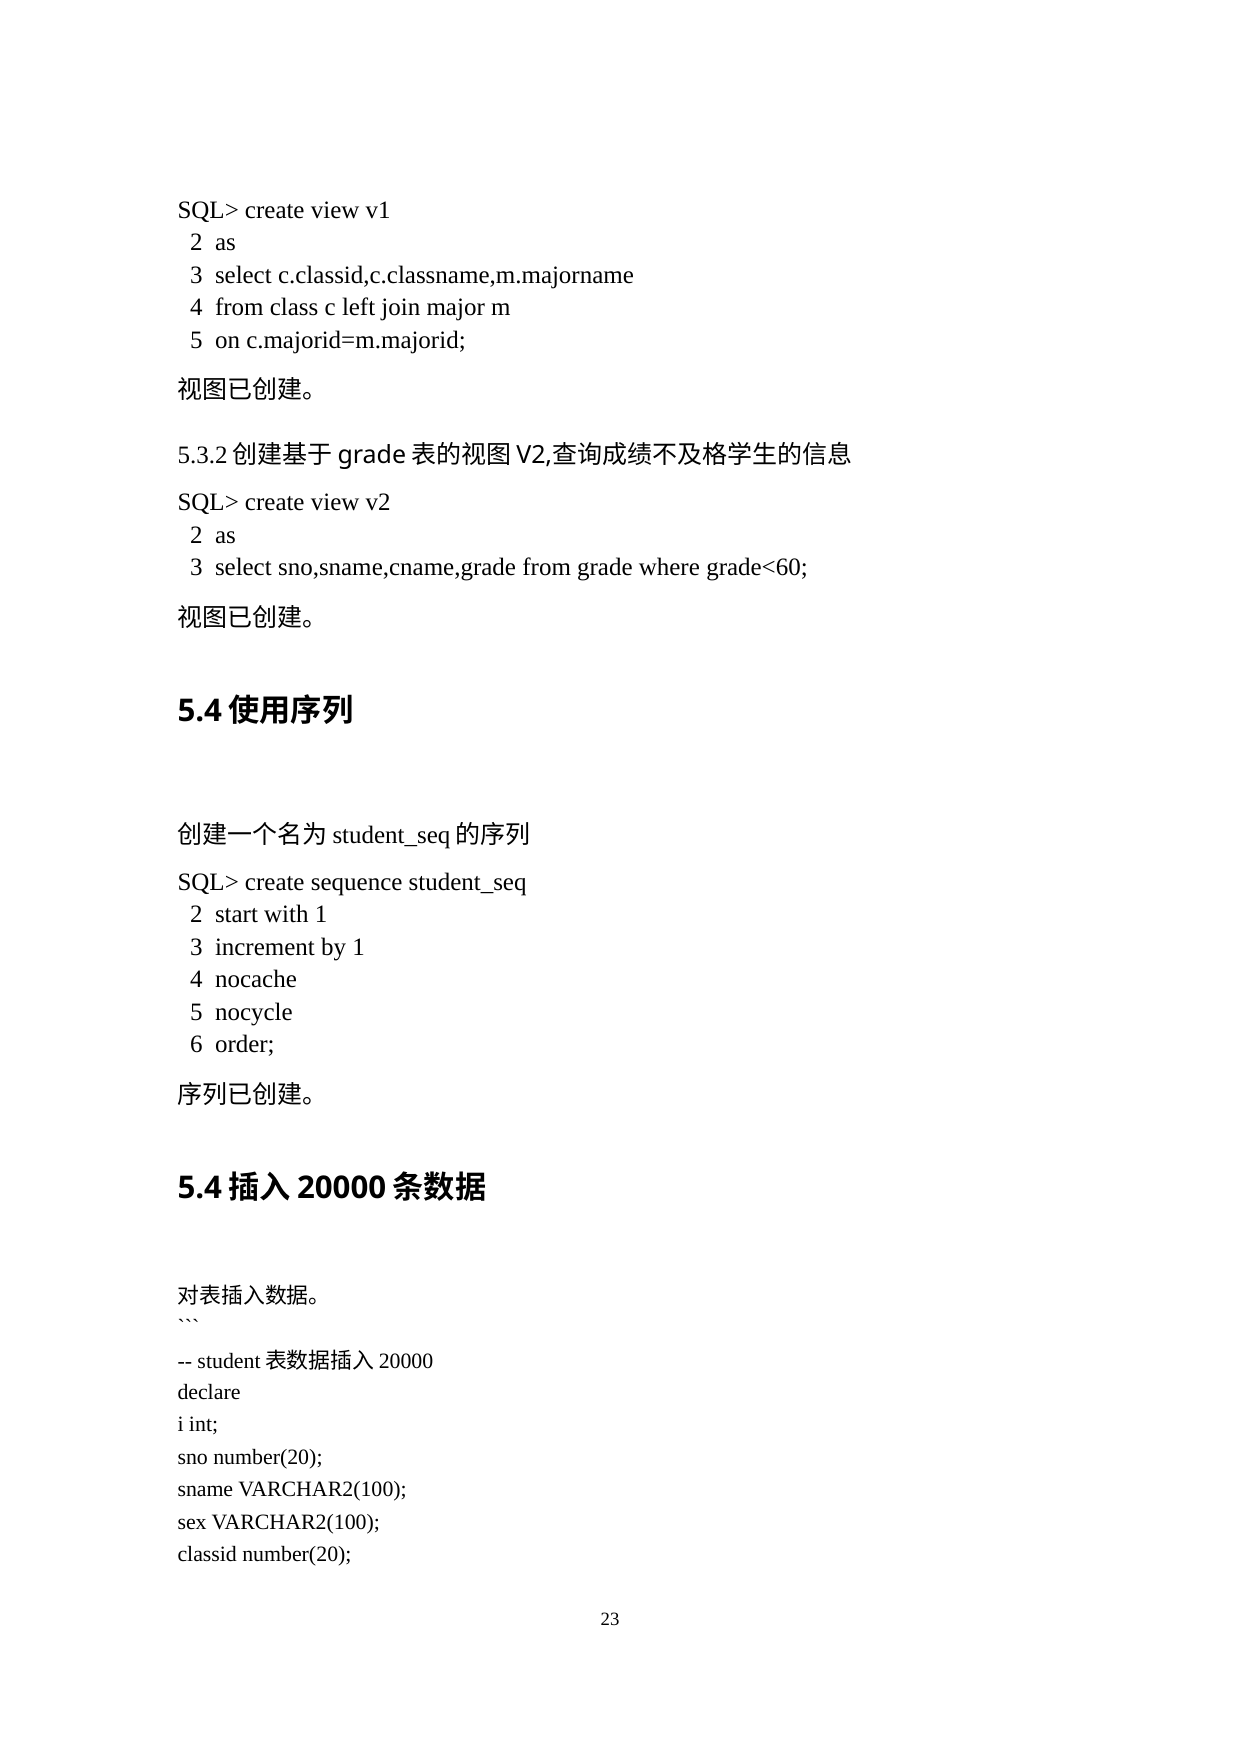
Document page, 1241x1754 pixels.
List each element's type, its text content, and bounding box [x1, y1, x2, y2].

text 2 start with 1 [177, 898, 1087, 930]
text classid number(20); [177, 1537, 1087, 1570]
text 3 increment by 1 [177, 930, 1087, 963]
text 序列已创建。 [177, 1060, 1087, 1125]
text SQL> create view v2 [177, 485, 1087, 518]
text 3 select sno,sname,cname,grade from grade where grade<60; [177, 550, 1087, 583]
text 2 as [177, 225, 1087, 258]
text 5 nocycle [177, 995, 1087, 1028]
text 4 from class c left join major m [177, 290, 1087, 323]
text 6 order; [177, 1028, 1087, 1060]
text ``` [177, 1310, 1087, 1342]
text -- student表数据插入20000 [177, 1342, 1087, 1375]
text 4 nocache [177, 963, 1087, 995]
text 视图已创建。 [177, 583, 1087, 648]
text 视图已创建。 [177, 355, 1087, 420]
text 对表插入数据。 [177, 1277, 1087, 1310]
text i int; [177, 1407, 1087, 1440]
subtitle 5.4插入20000条数据 [177, 1152, 1087, 1217]
text sname VARCHAR2(100); [177, 1472, 1087, 1505]
text 创建一个名为student_seq的序列 [177, 800, 1087, 865]
text SQL> create view v1 [177, 193, 1087, 225]
text SQL> create sequence student_seq [177, 865, 1087, 898]
text 3 select c.classid,c.classname,m.majorname [177, 258, 1087, 290]
text 5.3.2创建基于grade表的视图V2,查询成绩不及格学生的信息 [177, 420, 1087, 485]
text 2 as [177, 518, 1087, 550]
subtitle 5.4使用序列 [177, 675, 1087, 740]
text sno number(20); [177, 1440, 1087, 1472]
text declare [177, 1375, 1087, 1407]
text 5 on c.majorid=m.majorid; [177, 323, 1087, 355]
text sex VARCHAR2(100); [177, 1505, 1087, 1537]
